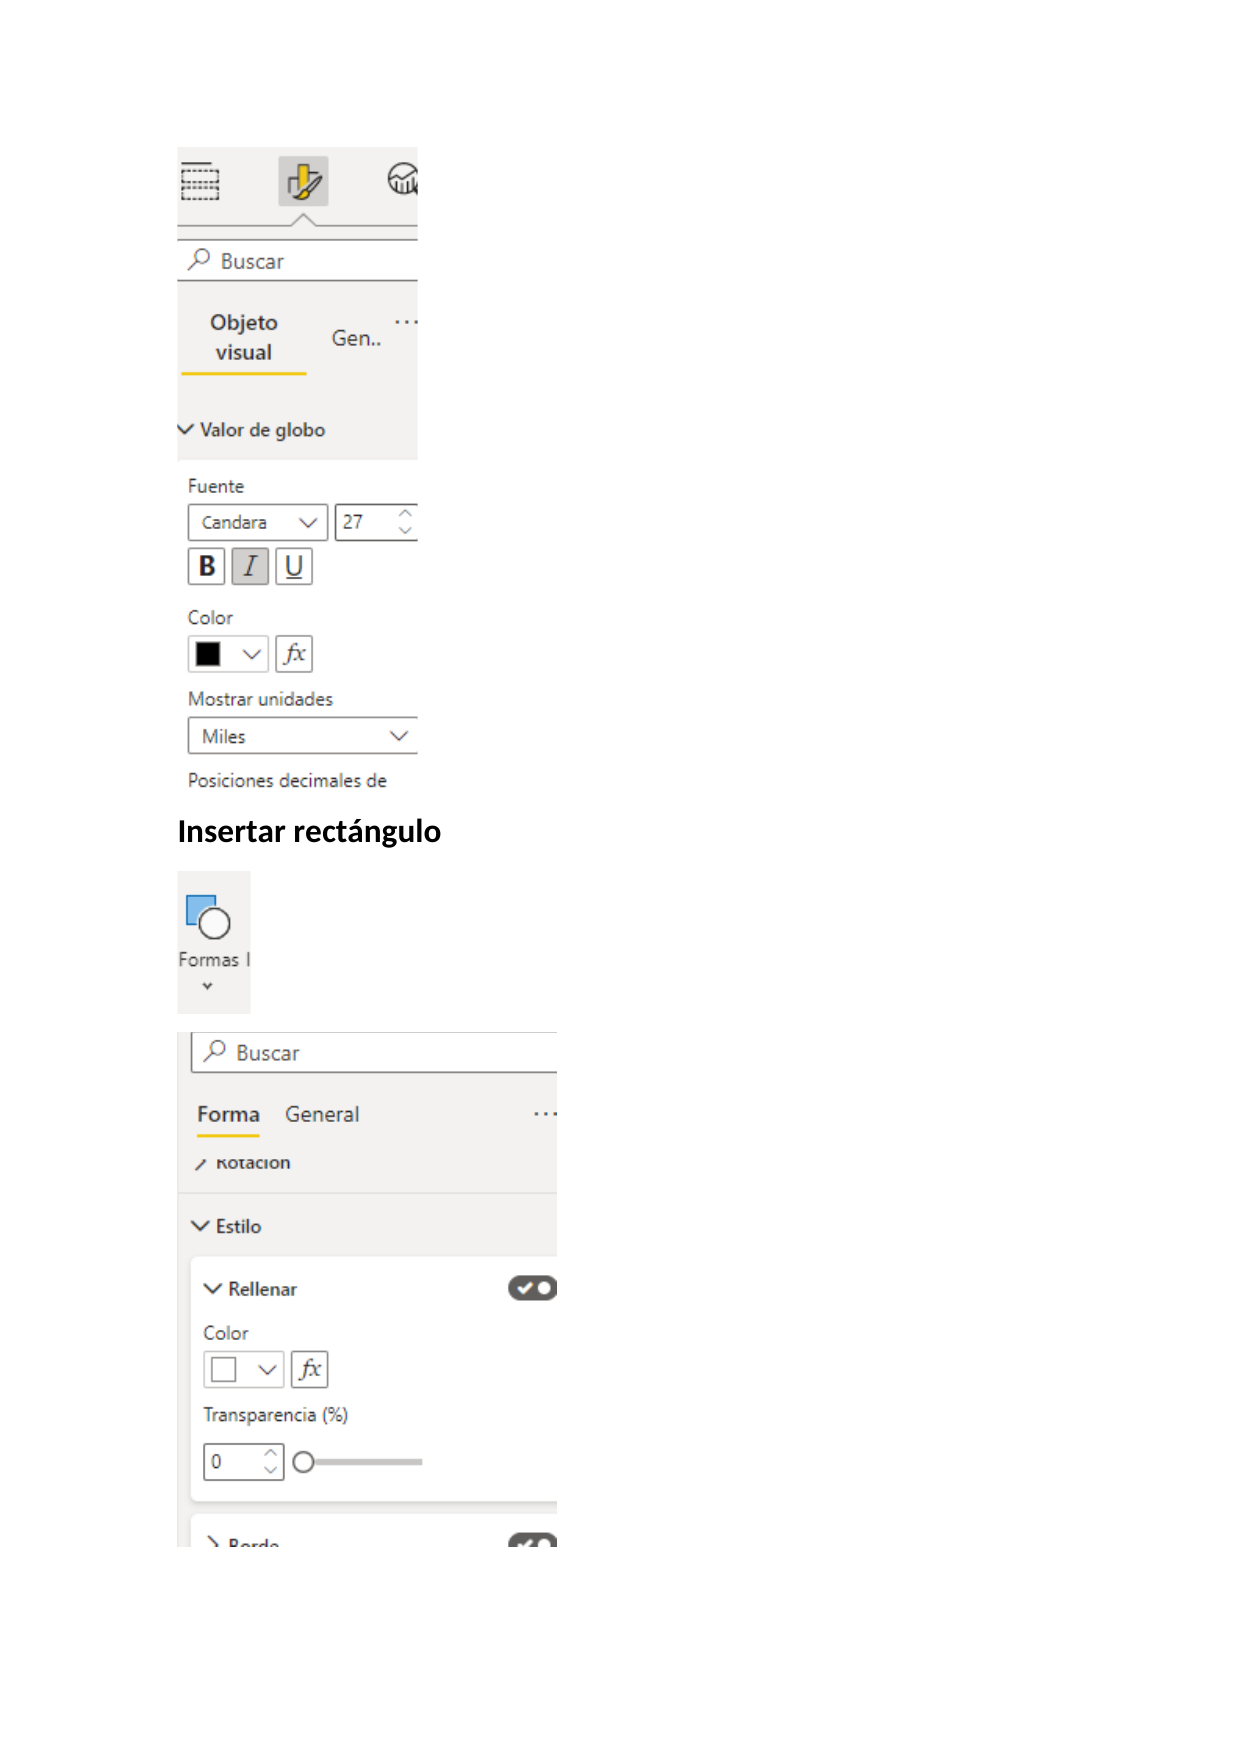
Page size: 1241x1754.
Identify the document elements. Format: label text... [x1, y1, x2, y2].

picture [177, 1032, 557, 1547]
text Insertar rectángulo [177, 810, 1063, 851]
picture [177, 871, 251, 1014]
picture [177, 147, 418, 792]
